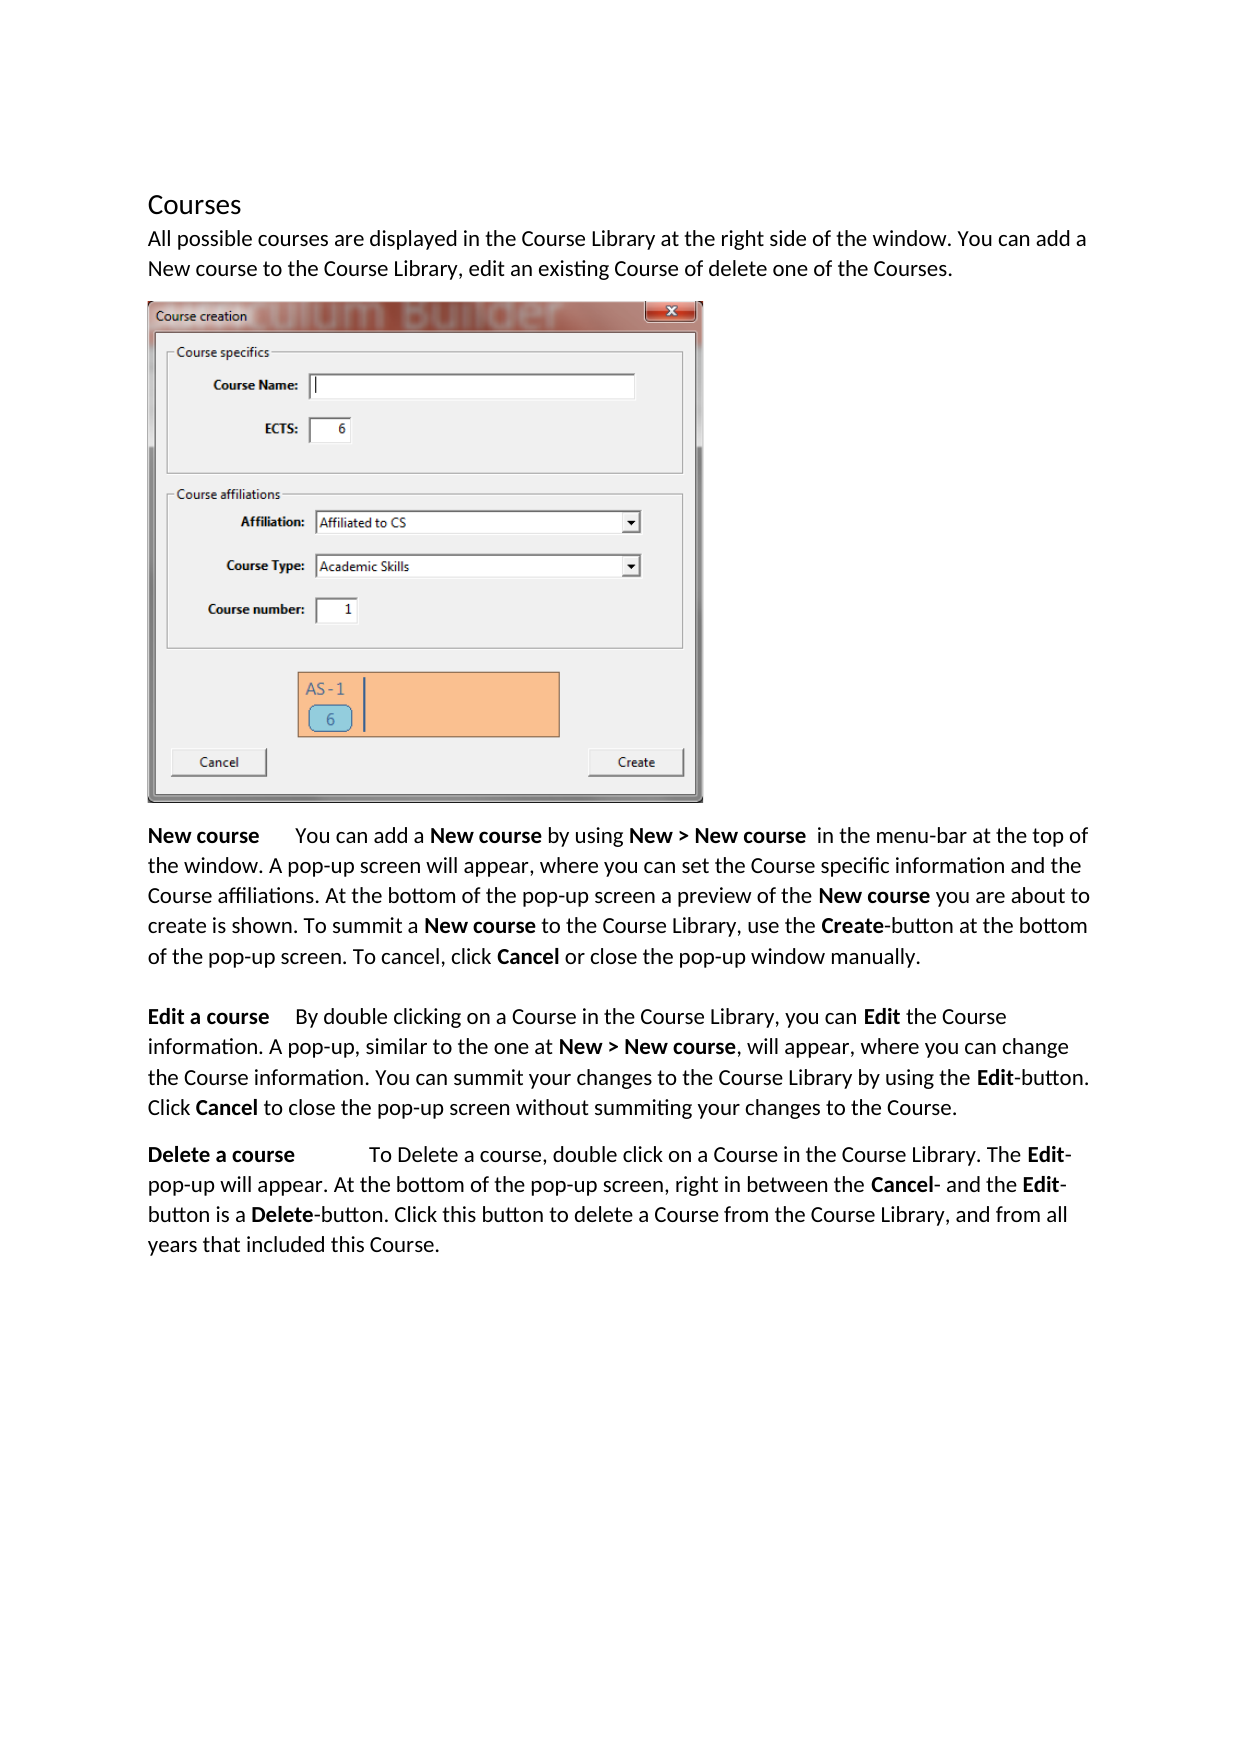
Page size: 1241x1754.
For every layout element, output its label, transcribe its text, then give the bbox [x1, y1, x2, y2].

picture [147, 301, 704, 803]
text Delete a course To Delete a course, double click on a Course in the Course Library. The Edit-pop-up will appear. At the bottom of the pop-up screen, right in between the Cancel- and the Edit-button is a Delete-button. Click this button to delete a Course from the Course Library, and from all years that included this Course. [148, 1140, 1093, 1258]
text New course You can add a New course by using New > New course in the menu-bar at the top of the window. A pop-up screen will appear, where you can set the Course specific information and the Course affiliations. At the bottom of the pop-up screen a preview of the New course you are about to create is shown. To summit a New course to the Course Library, use the Create-button at the bottom of the pop-up screen. To cancel, click Cancel or close the pop-up window manually. Edit a course By double clicking on a Course in the Course Library, you can Edit the Course information. A pop-up, similar to the one at New > New course, will appear, where you can change the Course information. You can summit your changes to the Course Library by using the Edit-button. Click Cancel to close the pop-up screen without summiting your changes to the Course. [148, 821, 1093, 1121]
